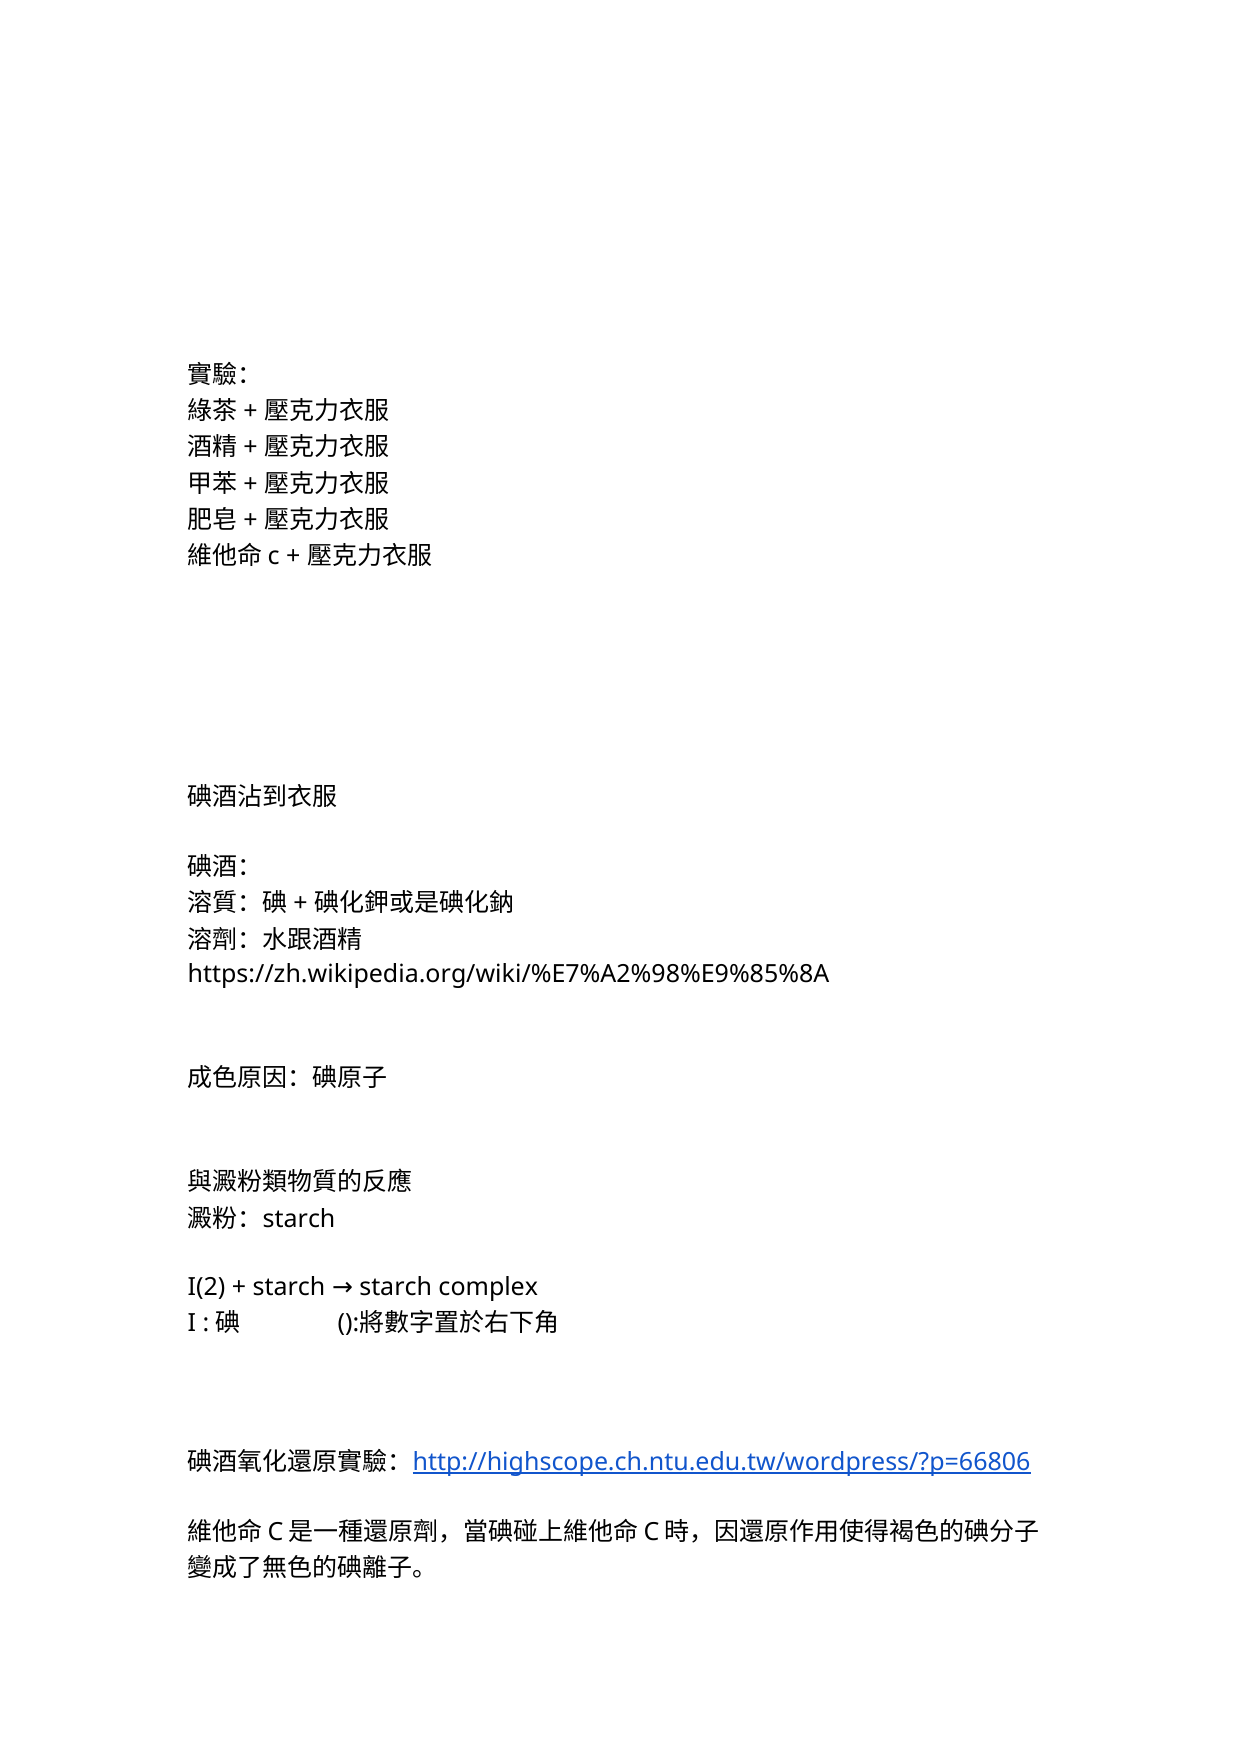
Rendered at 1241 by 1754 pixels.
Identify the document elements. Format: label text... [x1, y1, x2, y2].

text 成色原因：碘原子 [187, 1057, 1053, 1094]
text 澱粉：starch [187, 1198, 1053, 1234]
text 實驗： [187, 354, 1053, 391]
text 維他命C是一種還原劑，當碘碰上維他命C時，因還原作用使得褐色的碘分子變成了無色的碘離子。 [187, 1511, 1053, 1584]
text 維他命c + 壓克力衣服 [187, 536, 1053, 572]
text I(2) + starch → starch complex [187, 1268, 1053, 1302]
text 綠茶 + 壓克力衣服 [187, 391, 1053, 427]
text 碘酒氧化還原實驗：http://highscope.ch.ntu.edu.tw/wordpress/?p=66806 [187, 1441, 1053, 1477]
text https://zh.wikipedia.org/wiki/%E7%A2%98%E9%85%8A [187, 955, 1053, 989]
text 酒精 + 壓克力衣服 [187, 427, 1053, 463]
text 碘酒沾到衣服 [187, 776, 1053, 812]
text 甲苯 + 壓克力衣服 [187, 463, 1053, 499]
text 碘酒： [187, 847, 1053, 883]
text 肥皂 + 壓克力衣服 [187, 499, 1053, 536]
text 與澱粉類物質的反應 [187, 1162, 1053, 1198]
text I : 碘 ():將數字置於右下角 [187, 1302, 1053, 1339]
text 溶質：碘 + 碘化鉀或是碘化鈉 [187, 883, 1053, 919]
text 溶劑：水跟酒精 [187, 919, 1053, 955]
